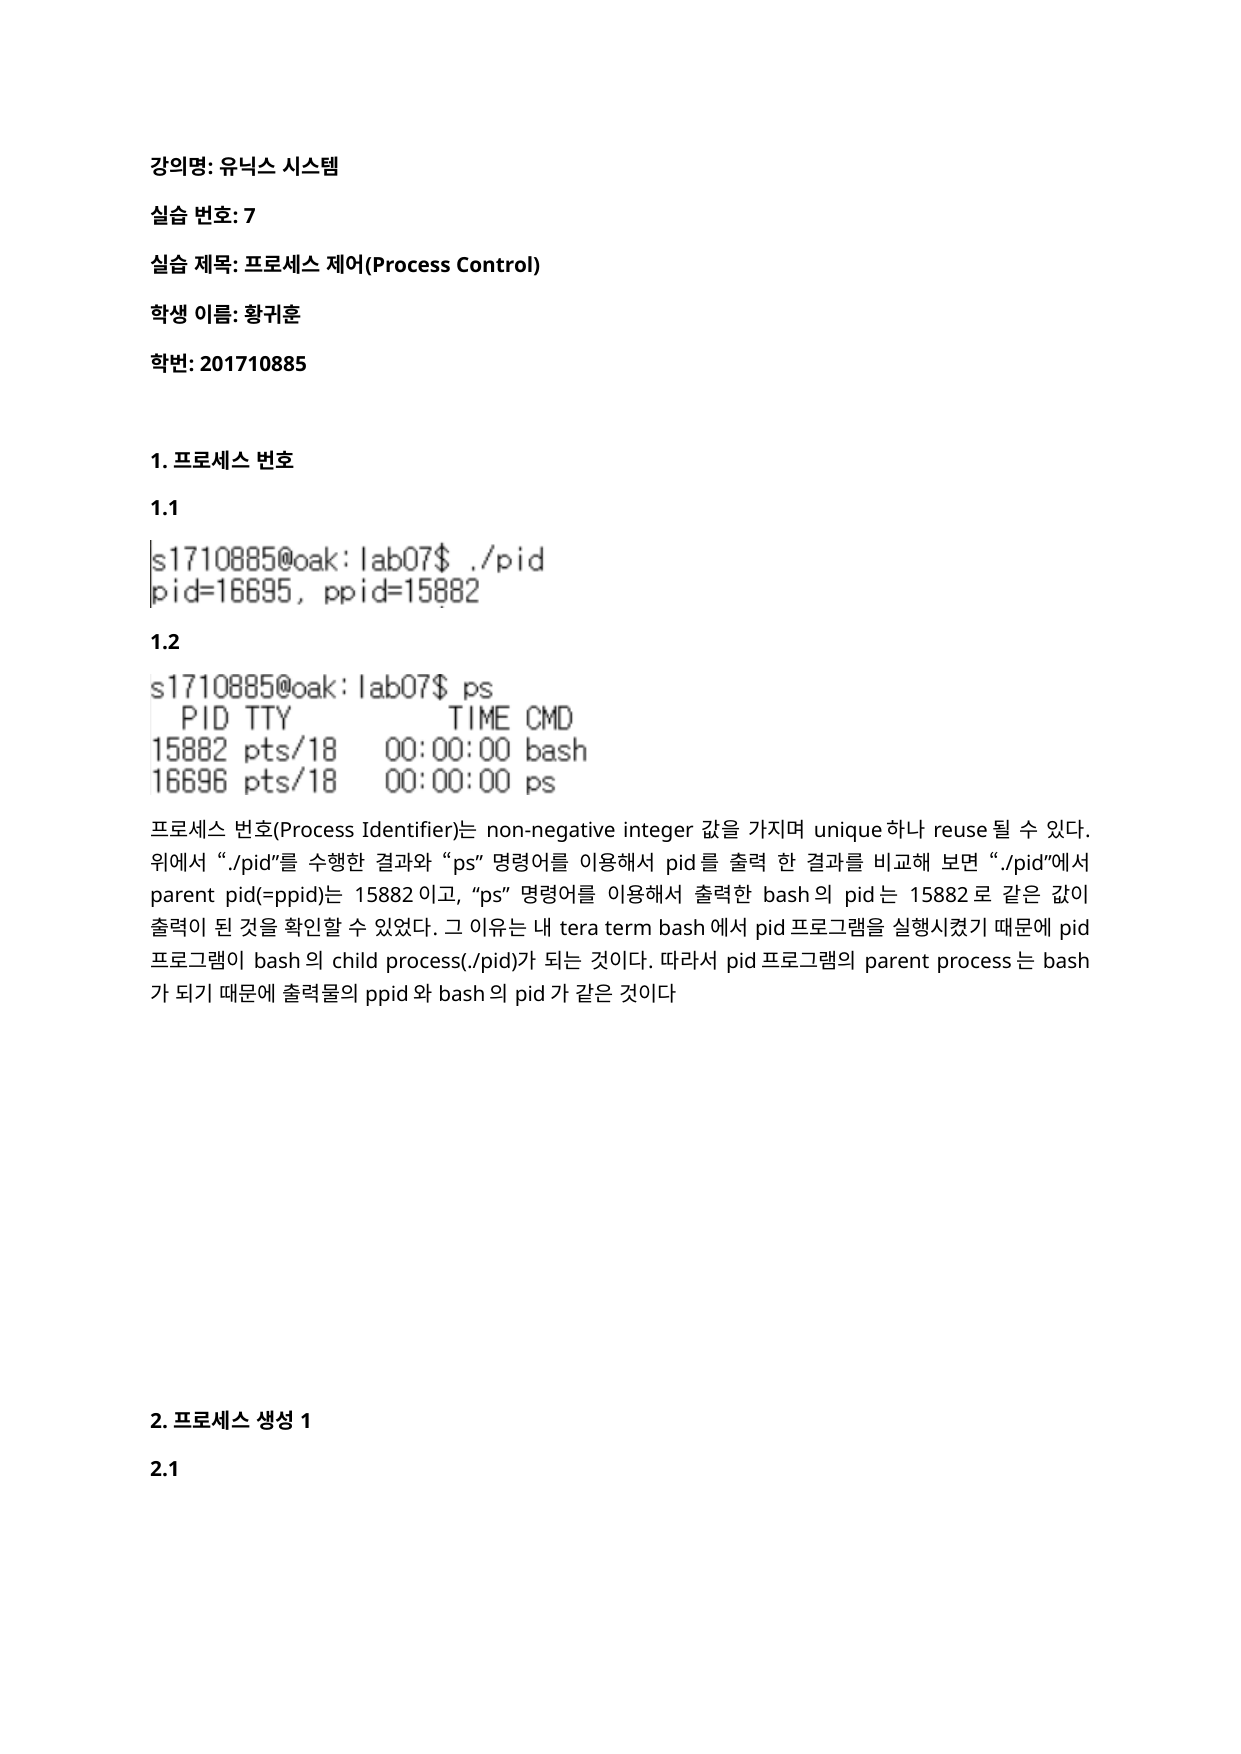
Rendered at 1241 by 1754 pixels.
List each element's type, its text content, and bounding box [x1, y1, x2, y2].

picture [150, 674, 599, 795]
text 프로세스 번호(Process Identifier)는 non-negative integer 값을 가지며 unique하나 reuse될 수 있다. 위에서 “./pid”를 수행한 결과와 “ps” 명령어를 이용해서 pid를 출력 한 결과를 비교해 보면 “./pid”에서 parent pid(=ppid)는 15882이고, “ps” 명령어를 이용해서 출력한 bash의 pid는 15882로 같은 값이 출력이 된 것을 확인할 수 있었다. 그 이유는 내 tera term bash에서 pid프로그램을 실행시켰기 때문에 pid프로그램이 bash의 child process(./pid)가 되는 것이다. 따라서 pid프로그램의 parent process는 bash가 되기 때문에 출력물의 ppid와 bash의 pid가 같은 것이다 [150, 813, 1090, 1007]
text 학생 이름: 황귀훈 [150, 298, 1090, 328]
text 2.1 [150, 1454, 1090, 1482]
text 1.2 [150, 627, 1090, 655]
text 1. 프로세스 번호 [150, 444, 1090, 474]
text 강의명: 유닉스 시스템 [150, 150, 1090, 180]
text 1.1 [150, 493, 1090, 522]
text 실습 번호: 7 [150, 199, 1090, 230]
text 실습 제목: 프로세스 제어(Process Control) [150, 249, 1090, 279]
text 학번: 201710885 [150, 347, 1090, 378]
text 2. 프로세스 생성 1 [150, 1404, 1090, 1435]
picture [150, 540, 550, 608]
